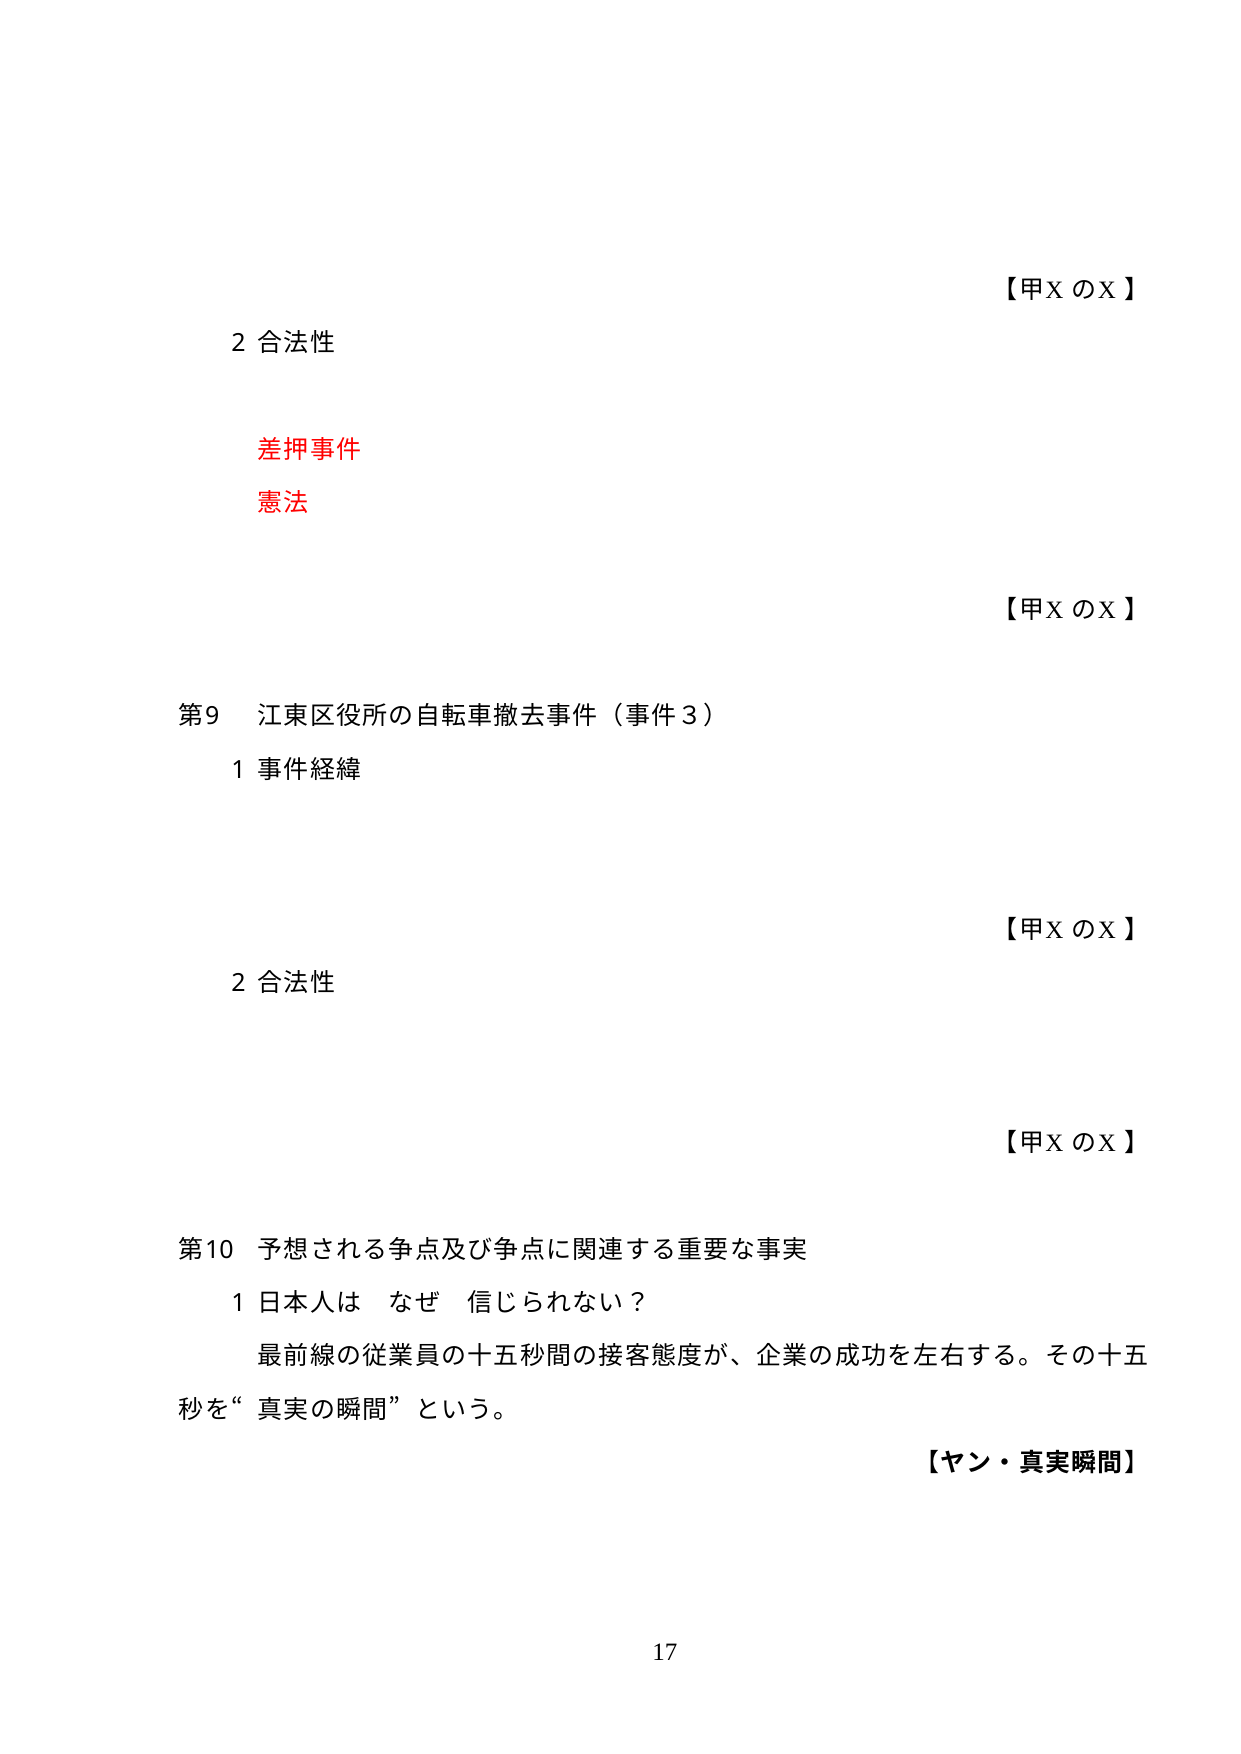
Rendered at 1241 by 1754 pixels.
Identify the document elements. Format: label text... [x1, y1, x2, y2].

text 【ヤン・真実瞬間】 [179, 1434, 1150, 1487]
text 憲法 [179, 474, 1150, 527]
subtitle 合法性 [208, 314, 1150, 367]
text 【甲XのX】 [179, 1114, 1150, 1167]
text 最前線の従業員の十五秒間の接客態度が、企業の成功を左右する。その十五秒を“真実の瞬間”という。 [179, 1327, 1150, 1434]
subtitle 事件経緯 [208, 741, 1150, 794]
text 【甲XのX】 [179, 581, 1150, 634]
subtitle 予想される争点及び争点に関連する重要な事実 [179, 1221, 1150, 1274]
text 差押事件 [179, 421, 1150, 474]
subtitle 江東区役所の自転車撤去事件（事件３） [179, 687, 1150, 741]
subtitle 日本人は なぜ 信じられない？ [208, 1274, 1150, 1327]
text 【甲XのX】 [179, 261, 1150, 314]
text 【甲XのX】 [179, 901, 1150, 954]
subtitle 合法性 [208, 954, 1150, 1007]
